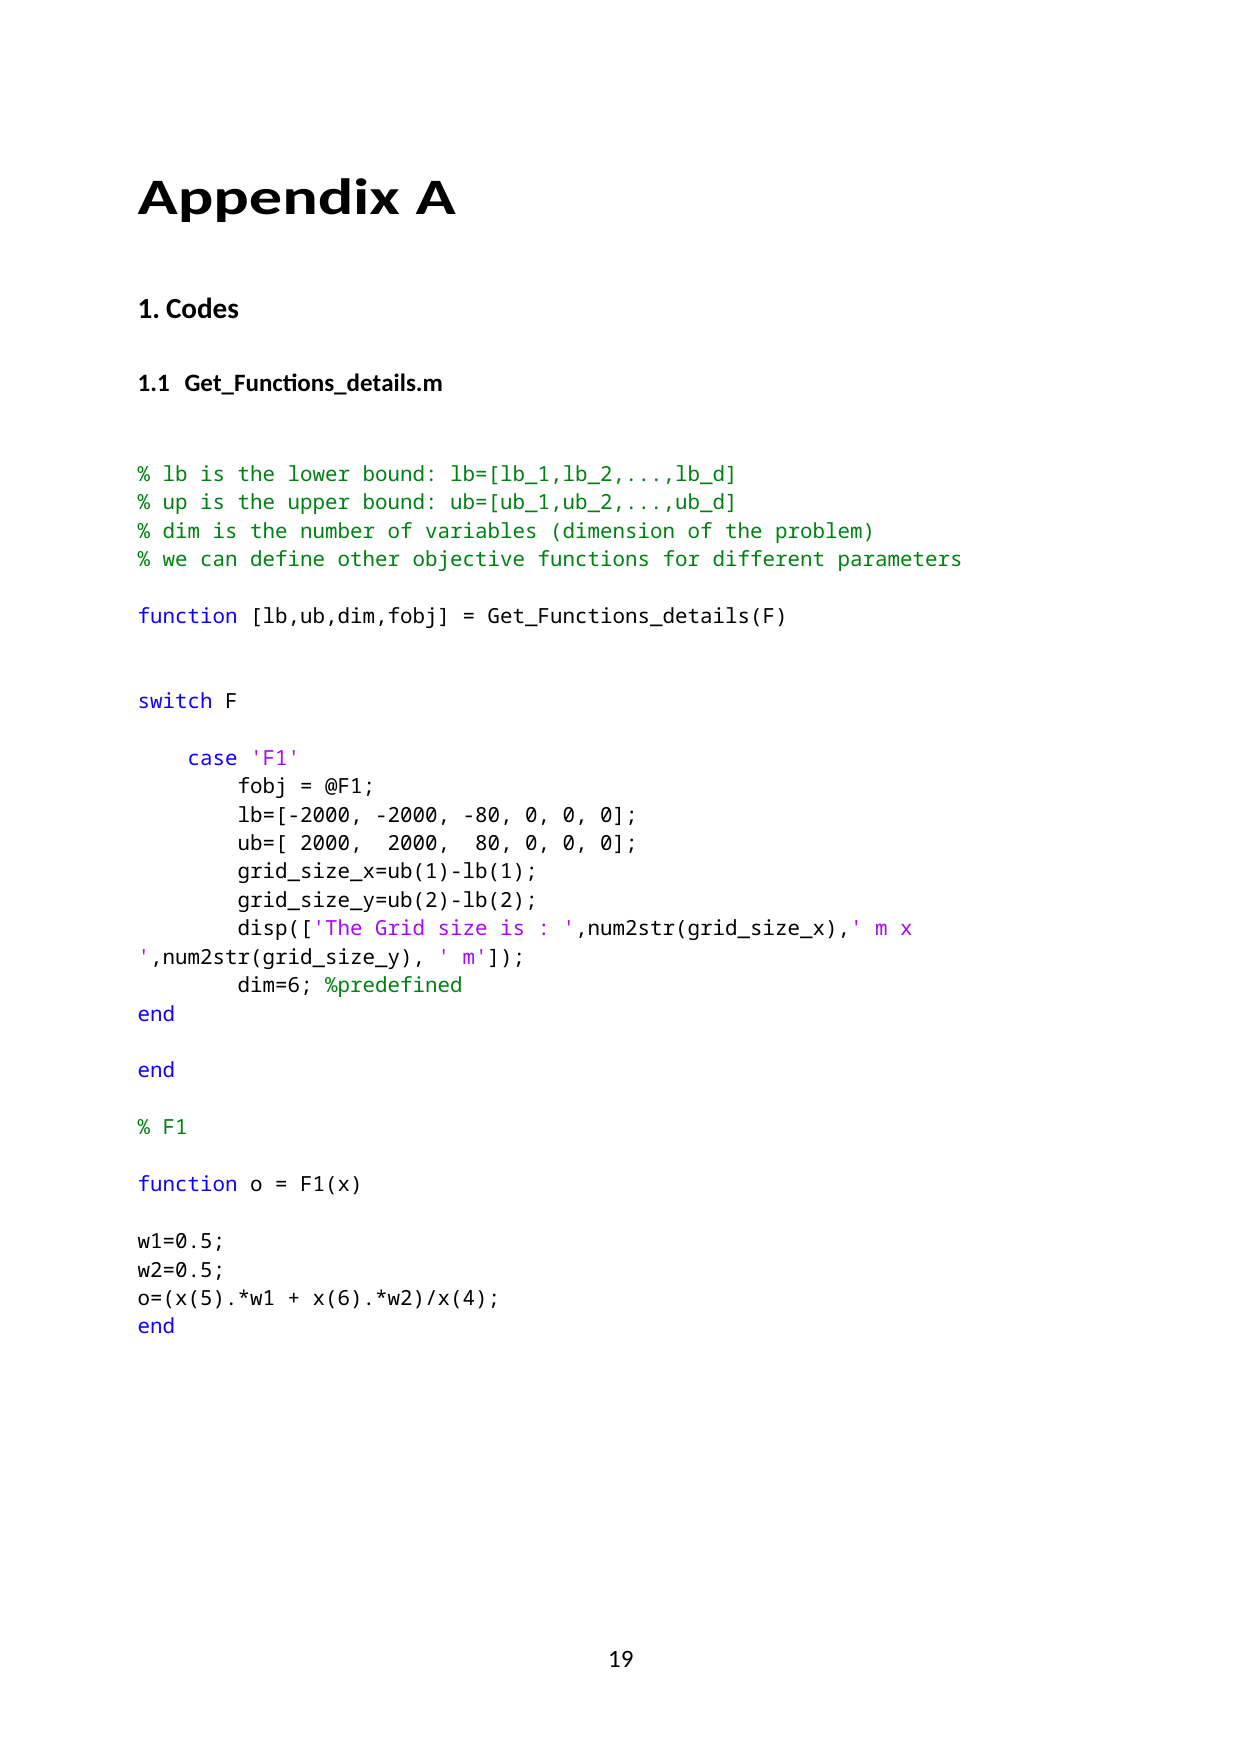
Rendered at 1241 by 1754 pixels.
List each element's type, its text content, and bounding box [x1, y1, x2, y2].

text % up is the upper bound: ub=[ub_1,ub_2,...,ub_d] [137, 487, 1109, 516]
text o=(x(5).*w1 + x(6).*w2)/x(4); [137, 1283, 1109, 1312]
text % dim is the number of variables (dimension of the problem) [137, 516, 1109, 544]
text ub=[ 2000, 2000, 80, 0, 0, 0]; [137, 828, 1109, 857]
text % lb is the lower bound: lb=[lb_1,lb_2,...,lb_d] [137, 459, 1109, 487]
text switch F [137, 686, 1109, 715]
text fobj = @F1; [137, 771, 1109, 800]
text lb=[-2000, -2000, -80, 0, 0, 0]; [137, 800, 1109, 828]
text end [137, 1056, 1109, 1084]
text case 'F1' [137, 743, 1109, 771]
text w2=0.5; [137, 1255, 1109, 1283]
text end [137, 999, 1109, 1027]
subtitle Get_Functions_details.m [137, 367, 1109, 398]
text function o = F1(x) [137, 1169, 1109, 1198]
subtitle Appendix A [137, 165, 1109, 227]
text % F1 [137, 1112, 1109, 1141]
text dim=6; %predefined [137, 970, 1109, 999]
subtitle Codes [137, 291, 1109, 326]
text grid_size_y=ub(2)-lb(2); [137, 885, 1109, 913]
text grid_size_x=ub(1)-lb(1); [137, 857, 1109, 885]
text w1=0.5; [137, 1226, 1109, 1255]
text % we can define other objective functions for different parameters [137, 544, 1109, 573]
text function [lb,ub,dim,fobj] = Get_Functions_details(F) [137, 601, 1109, 629]
text end [137, 1312, 1109, 1340]
text disp(['The Grid size is : ',num2str(grid_size_x),' m x ',num2str(grid_size_y), ' m']); [137, 913, 1109, 970]
